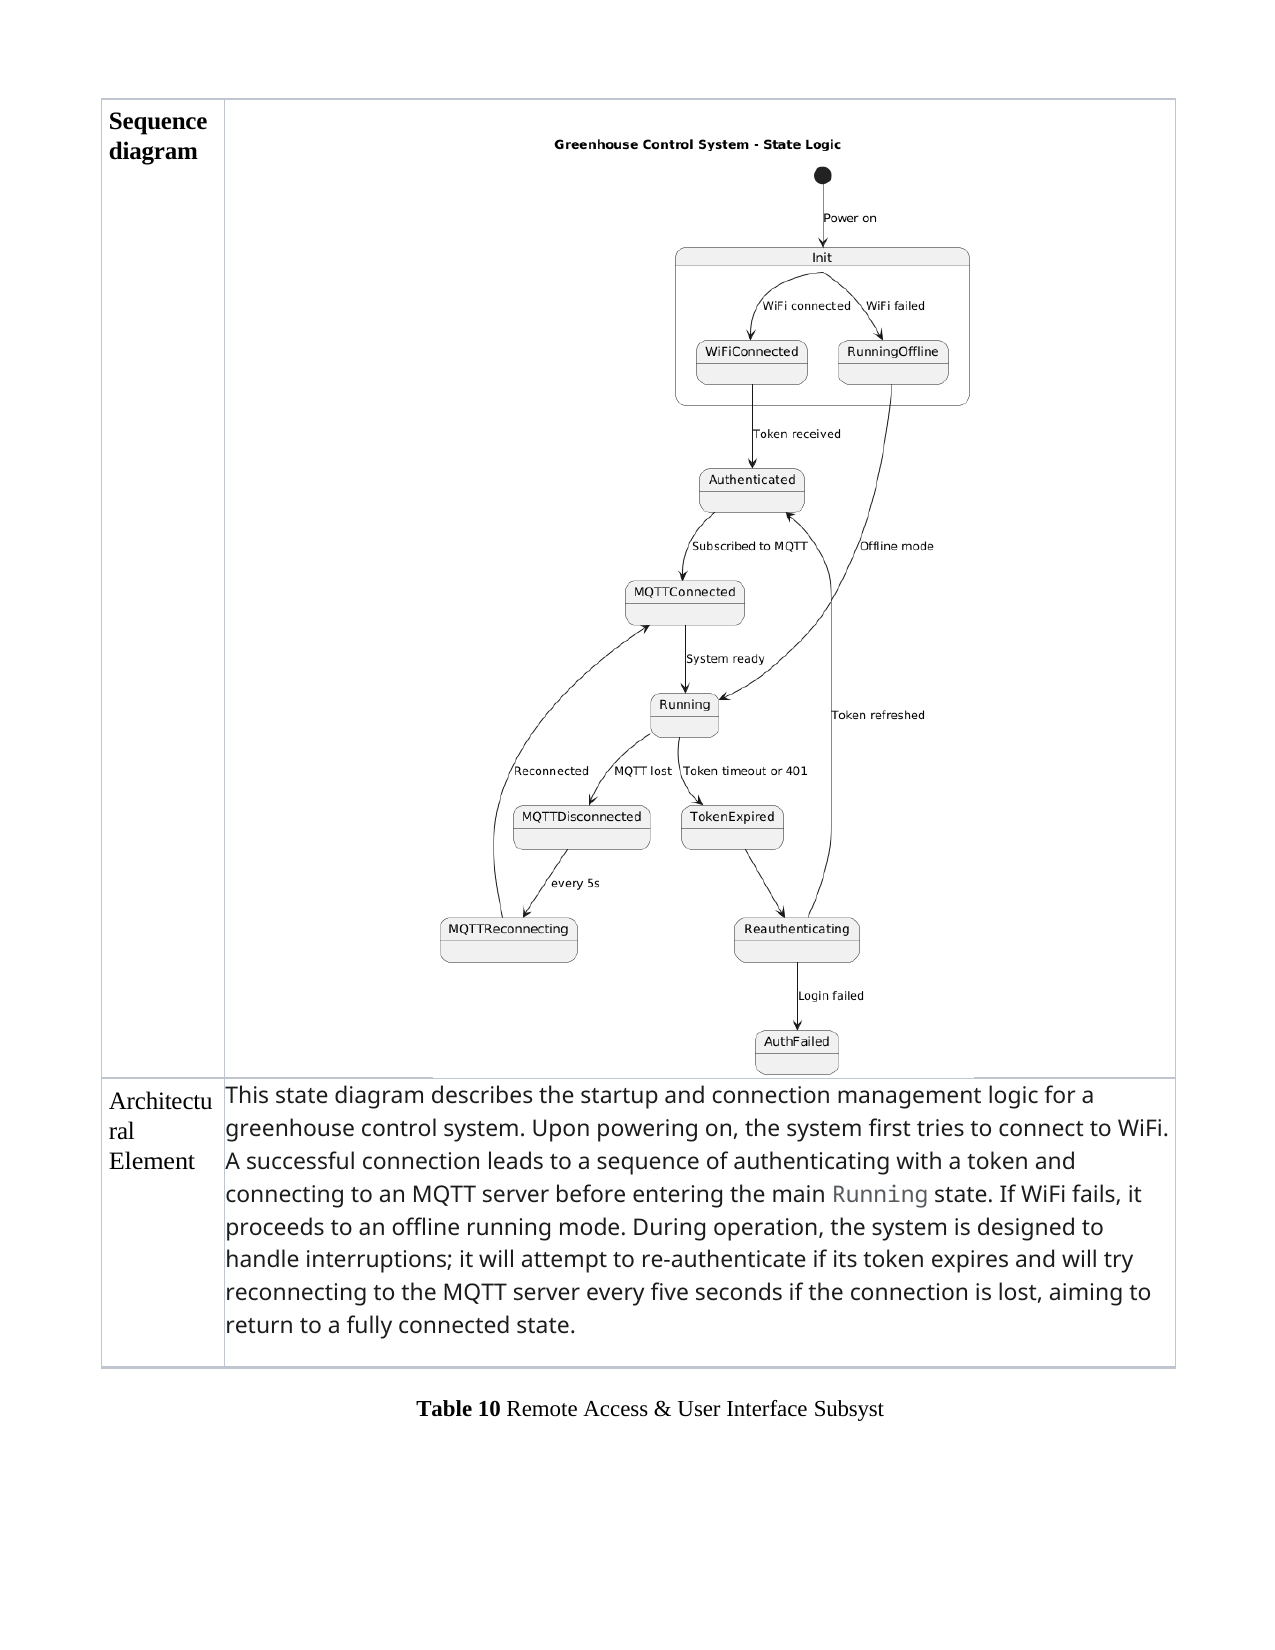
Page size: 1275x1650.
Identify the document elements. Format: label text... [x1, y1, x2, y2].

table_header [225, 100, 1175, 1077]
table_cell Architectural Element [102, 1079, 224, 1366]
text Table 10 Remote Access & User Interface Subsyst [100, 1395, 1200, 1421]
table_header Sequence diagram [102, 100, 224, 1077]
table_cell This state diagram describes the startup and connection management logic for a greenhouse control system. Upon powering on, the system first tries to connect to WiFi. A successful connection leads to a sequence of authenticating with a token and connecting to an MQTT server before entering the main Running state. If WiFi fails, it proceeds to an offline running mode. During operation, the system is designed to handle interruptions; it will attempt to re-authenticate if its token expires and will try reconnecting to the MQTT server every five seconds if the connection is lost, aiming to return to a fully connected state. [225, 1079, 1175, 1366]
picture [433, 128, 974, 1078]
